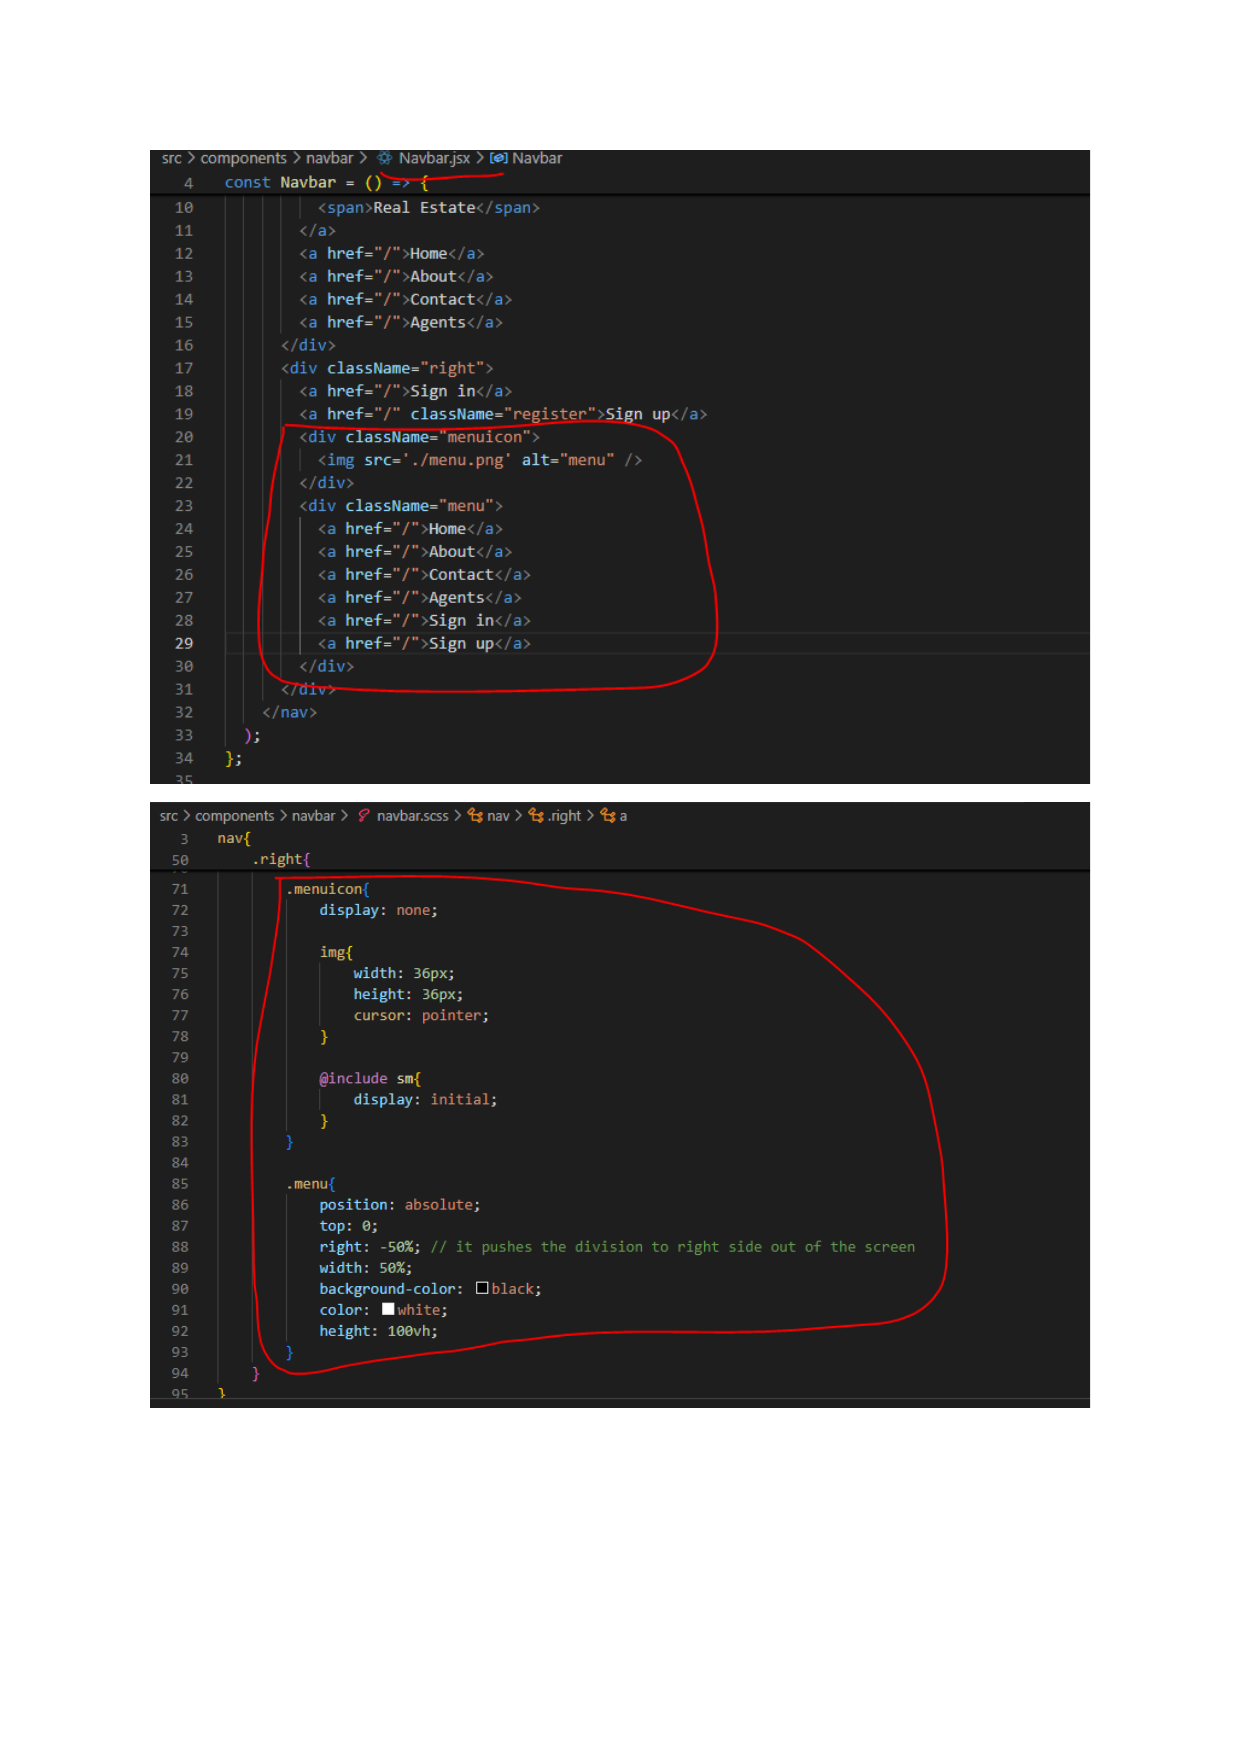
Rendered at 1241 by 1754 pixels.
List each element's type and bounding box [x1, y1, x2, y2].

picture [150, 802, 1091, 1408]
picture [150, 150, 1091, 784]
